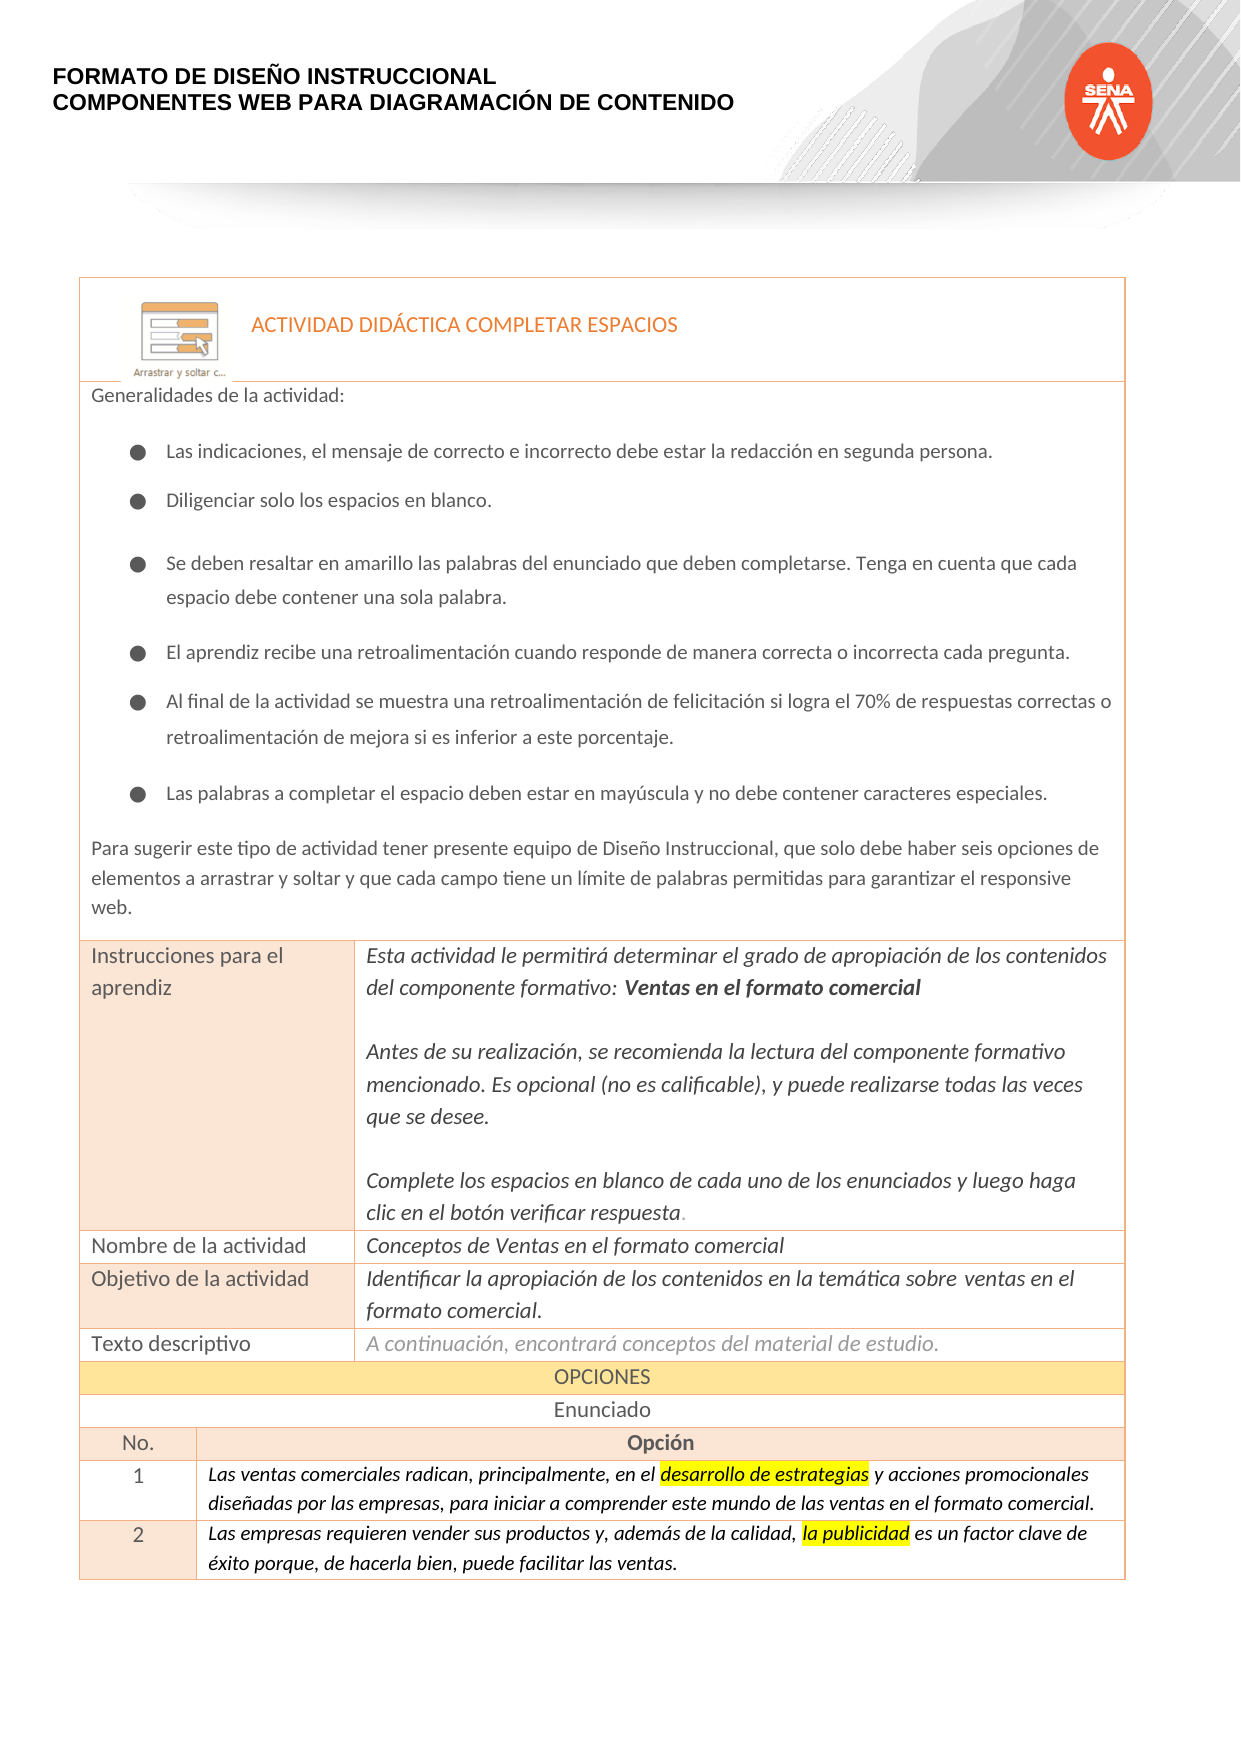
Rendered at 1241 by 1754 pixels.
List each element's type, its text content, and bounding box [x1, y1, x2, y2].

table_cell Conceptos de Ventas en el formato comercial [355, 1231, 1124, 1263]
table_cell Objetivo de la actividad [80, 1264, 354, 1328]
table_cell Generalidades de la actividad: Las indicaciones, el mensaje de correcto e incorrecto debe estar la redacción en segunda persona. Diligenciar solo los espacios en blanco. Se deben resaltar en amarillo las palabras del enunciado que deben completarse. Tenga en cuenta que cada espacio debe contener una sola palabra. El aprendiz recibe una retroalimentación cuando responde de manera correcta o incorrecta cada pregunta. Al final de la actividad se muestra una retroalimentación de felicitación si logra el 70% de respuestas correctas o retroalimentación de mejora si es inferior a este porcentaje. Las palabras a completar el espacio deben estar en mayúscula y no debe contener caracteres especiales. Para sugerir este tipo de actividad tener presente equipo de Diseño Instruccional, que solo debe haber seis opciones de elementos a arrastrar y soltar y que cada campo tiene un límite de palabras permitidas para garantizar el responsive web. [80, 382, 1124, 940]
table_cell A continuación, encontrará conceptos del material de estudio. [355, 1329, 1124, 1361]
picture [120, 293, 233, 382]
table_cell Las ventas comerciales radican, principalmente, en el desarrollo de estrategias y acciones promocionales diseñadas por las empresas, para iniciar a comprender este mundo de las ventas en el formato comercial. [197, 1461, 1124, 1519]
table_cell Opción [197, 1428, 1124, 1460]
table_cell Esta actividad le permitirá determinar el grado de apropiación de los contenidos del componente formativo: Ventas en el formato comercial Antes de su realización, se recomienda la lectura del componente formativo mencionado. Es opcional (no es calificable), y puede realizarse todas las veces que se desee. Complete los espacios en blanco de cada uno de los enunciados y luego haga clic en el botón verificar respuesta. [355, 941, 1124, 1230]
table_cell OPCIONES [80, 1362, 1124, 1394]
table_cell Instrucciones para el aprendiz [80, 941, 354, 1230]
table_cell 2 [80, 1521, 196, 1579]
table_cell No. [80, 1428, 196, 1460]
table_cell Las empresas requieren vender sus productos y, además de la calidad, la publicidad es un factor clave de éxito porque, de hacerla bien, puede facilitar las ventas. [197, 1521, 1124, 1579]
table_cell 1 [80, 1461, 196, 1519]
table_cell Nombre de la actividad [80, 1231, 354, 1263]
picture [0, 0, 1241, 229]
table_cell Identificar la apropiación de los contenidos en la temática sobre ventas en el formato comercial. [355, 1264, 1124, 1328]
table_cell Enunciado [80, 1395, 1124, 1427]
table_header ACTIVIDAD DIDÁCTICA COMPLETAR ESPACIOS [80, 278, 1124, 381]
table_cell Texto descriptivo [80, 1329, 354, 1361]
